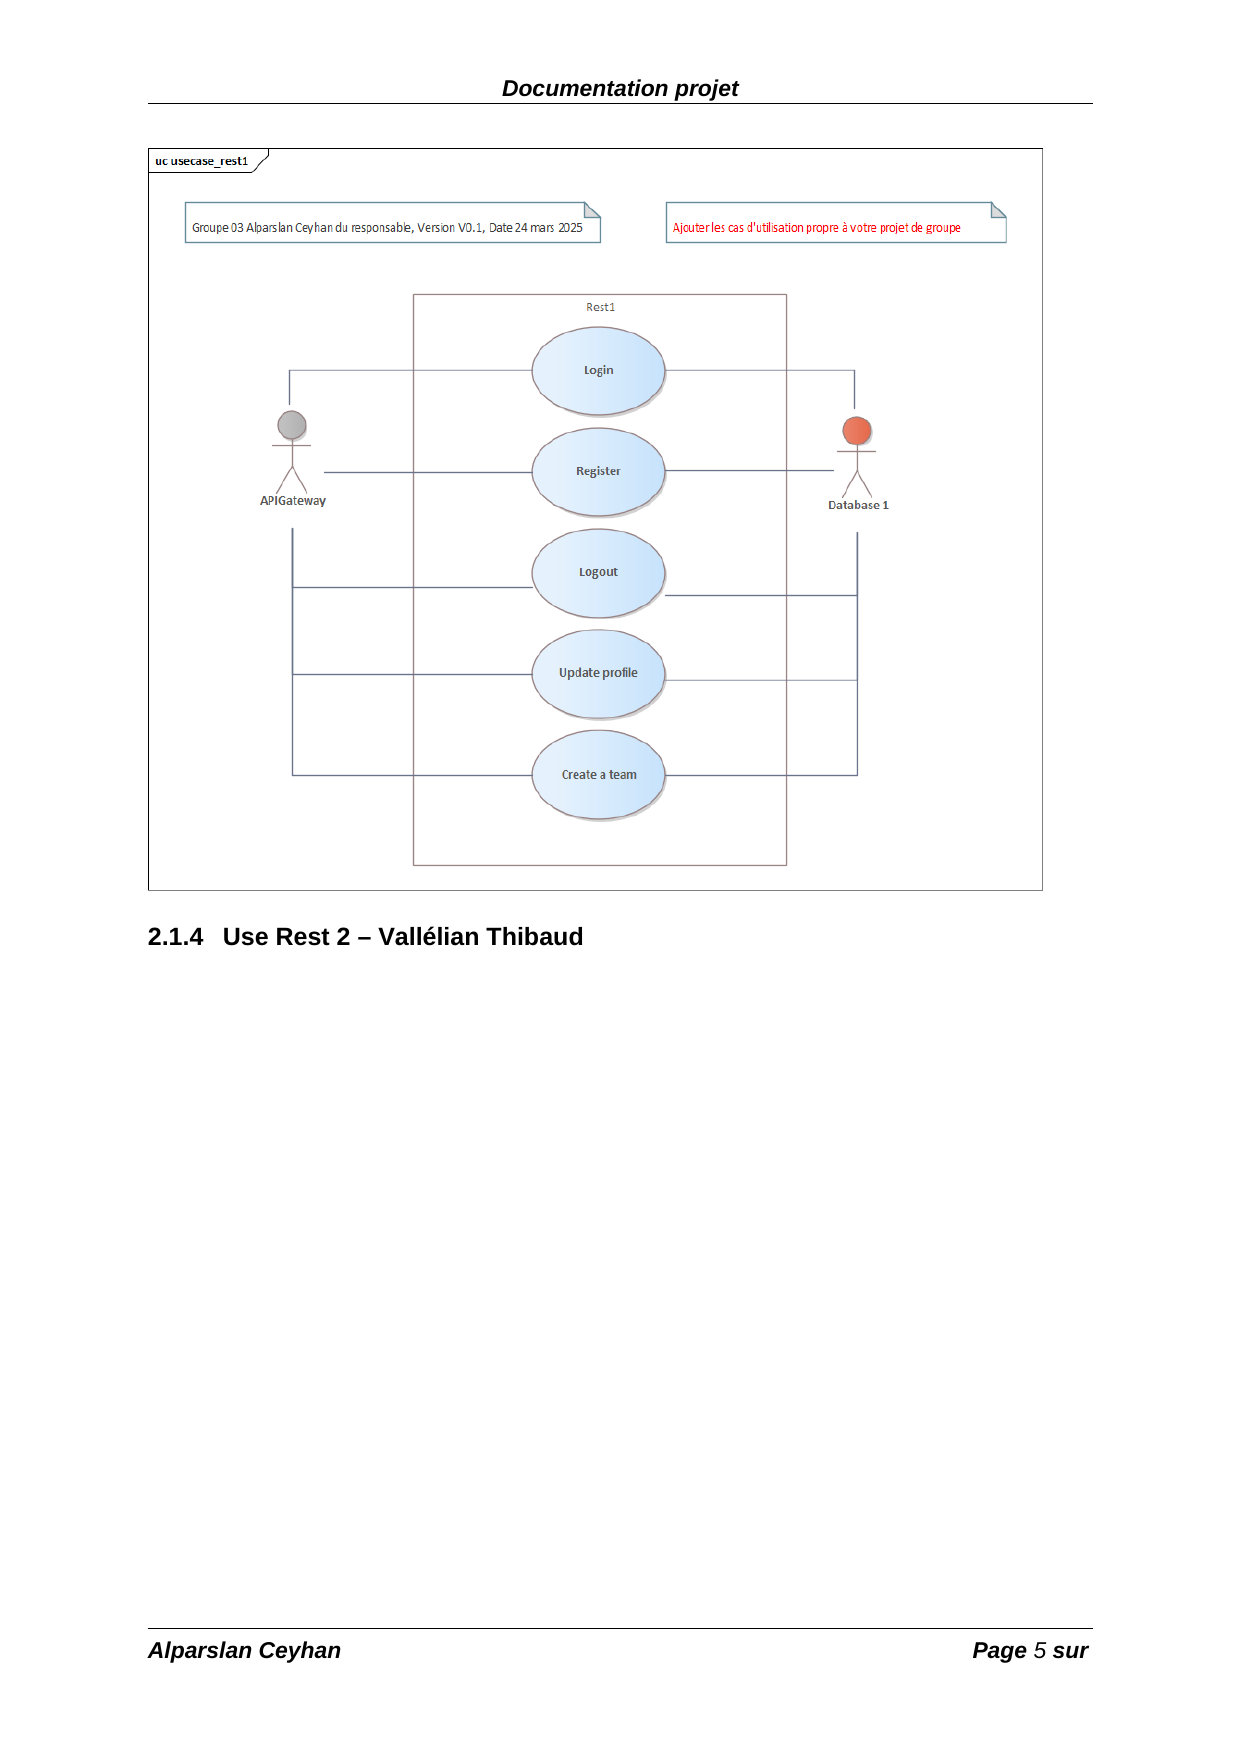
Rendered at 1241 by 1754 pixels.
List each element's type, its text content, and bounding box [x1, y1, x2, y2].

subtitle Use Rest 2 – Vallélian Thibaud [148, 922, 1093, 950]
picture [147, 147, 1043, 891]
